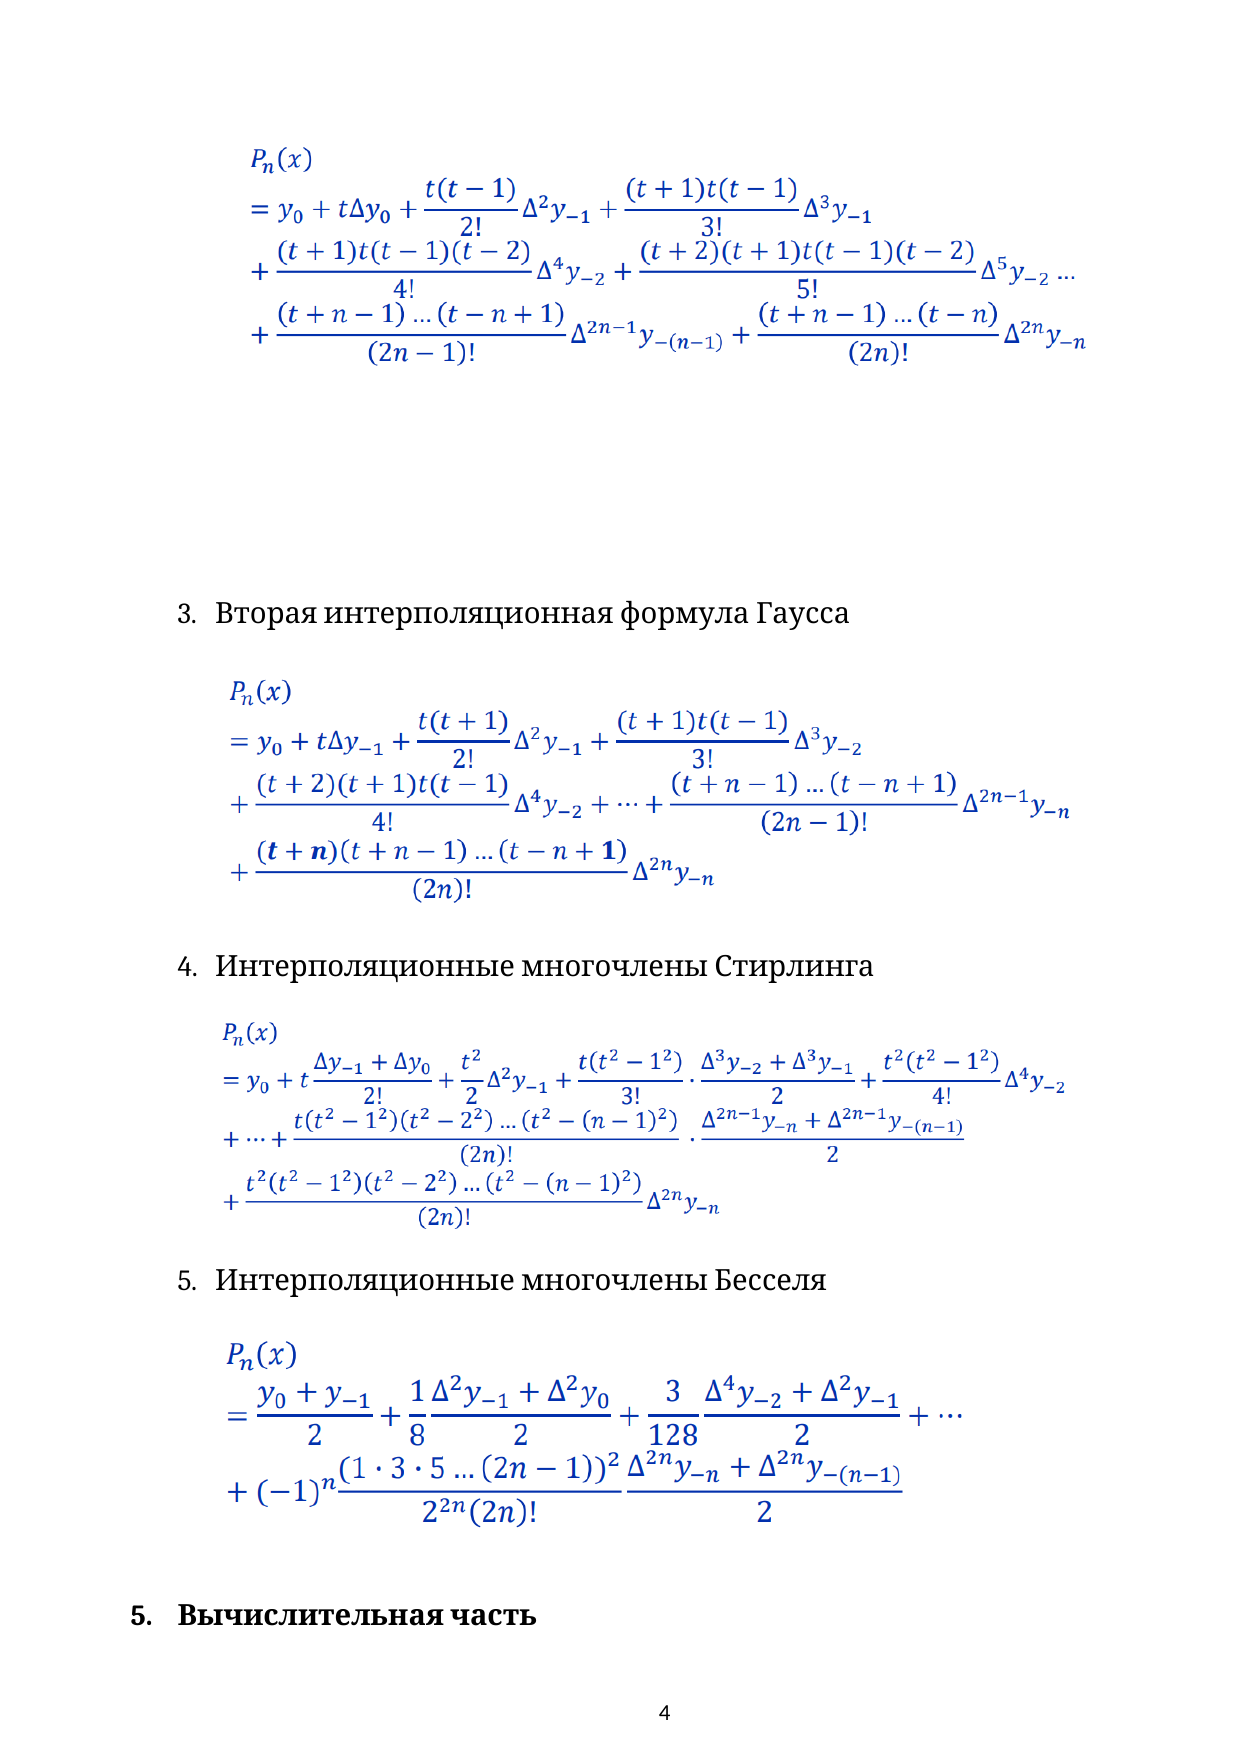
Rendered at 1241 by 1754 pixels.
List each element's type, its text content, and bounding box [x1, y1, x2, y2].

list Интерполяционные многочлены Стирлинга [177, 950, 1171, 983]
list Вторая интерполяционная формула Гаусса [177, 597, 1171, 631]
picture [214, 1008, 1074, 1240]
list Вычислительная часть [130, 1599, 1171, 1633]
picture [214, 655, 1070, 925]
list Интерполяционные многочлены Бесселя [177, 1264, 1171, 1298]
picture [214, 118, 1121, 397]
picture [214, 1323, 982, 1575]
